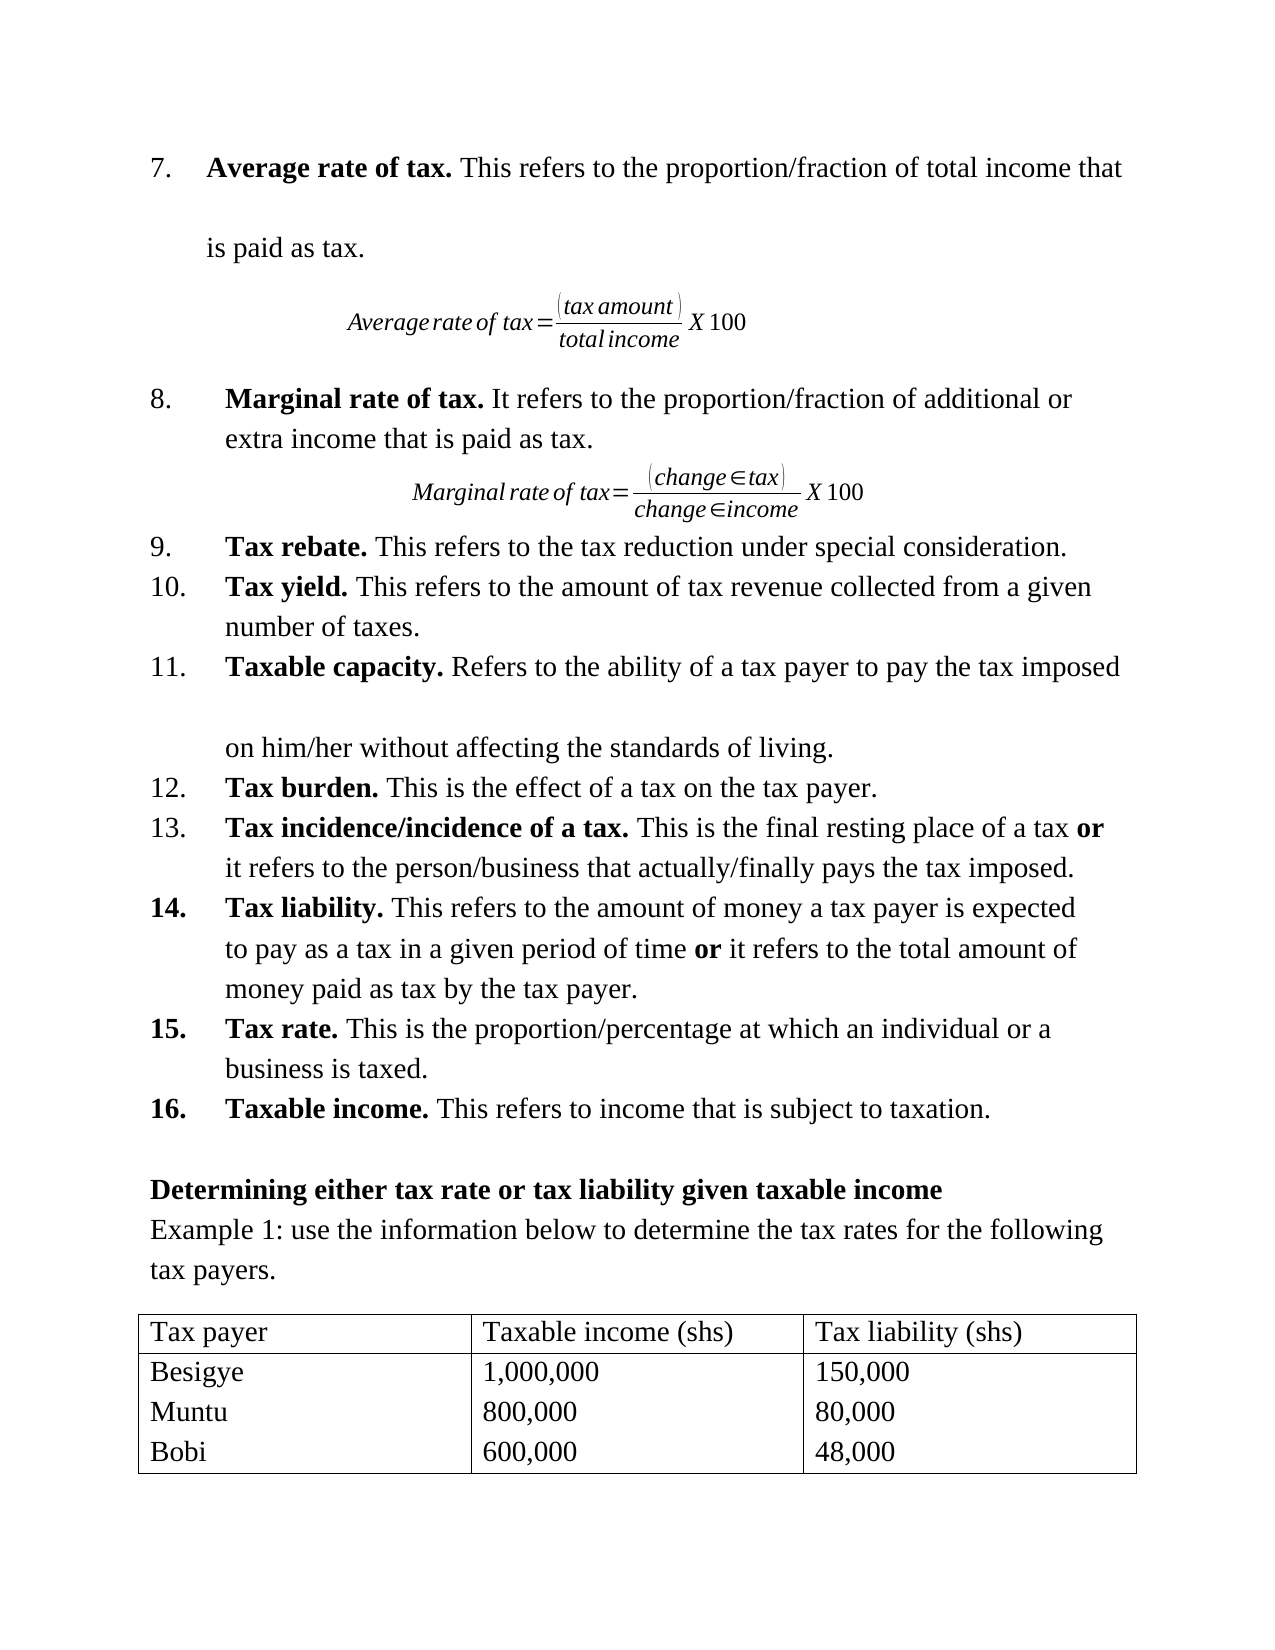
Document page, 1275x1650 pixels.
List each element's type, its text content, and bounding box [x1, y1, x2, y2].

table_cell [472, 1354, 803, 1473]
list Tax rebate. This refers to the tax reduction under special consideration. [150, 529, 1125, 562]
list Average rate of tax. This refers to the proportion/fraction of total income that is paid as tax. [150, 150, 1125, 264]
list Determining either tax rate or tax liability given taxable income [150, 1172, 1125, 1206]
list Marginal rate of tax. It refers to the proportion/fraction of additional or extra income that is paid as tax. [150, 381, 1125, 455]
table_header Taxable income (shs) [472, 1315, 803, 1353]
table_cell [139, 1354, 471, 1473]
list Tax yield. This refers to the amount of tax revenue collected from a given number of taxes. [150, 569, 1125, 643]
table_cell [804, 1354, 1136, 1473]
list Example 1: use the information below to determine the tax rates for the following tax payers. [150, 1212, 1125, 1286]
table_header Tax liability (shs) [804, 1315, 1136, 1353]
list Taxable capacity. Refers to the ability of a tax payer to pay the tax imposed on him/her without affecting the standards of living. [150, 649, 1125, 763]
list Tax liability. This refers to the amount of money a tax payer is expected to pay as a tax in a given period of time or it refers to the total amount of money paid as tax by the tax payer. [150, 891, 1125, 1004]
list Tax incidence/incidence of a tax. This is the final resting place of a tax or it refers to the person/business that actually/finally pays the tax imposed. [150, 810, 1125, 884]
table_header Tax payer [139, 1315, 471, 1353]
list Taxable income. This refers to income that is subject to taxation. [150, 1092, 1125, 1125]
list Tax rate. This is the proportion/percentage at which an individual or a business is taxed. [150, 1011, 1125, 1085]
list Tax burden. This is the effect of a tax on the tax payer. [150, 770, 1125, 803]
